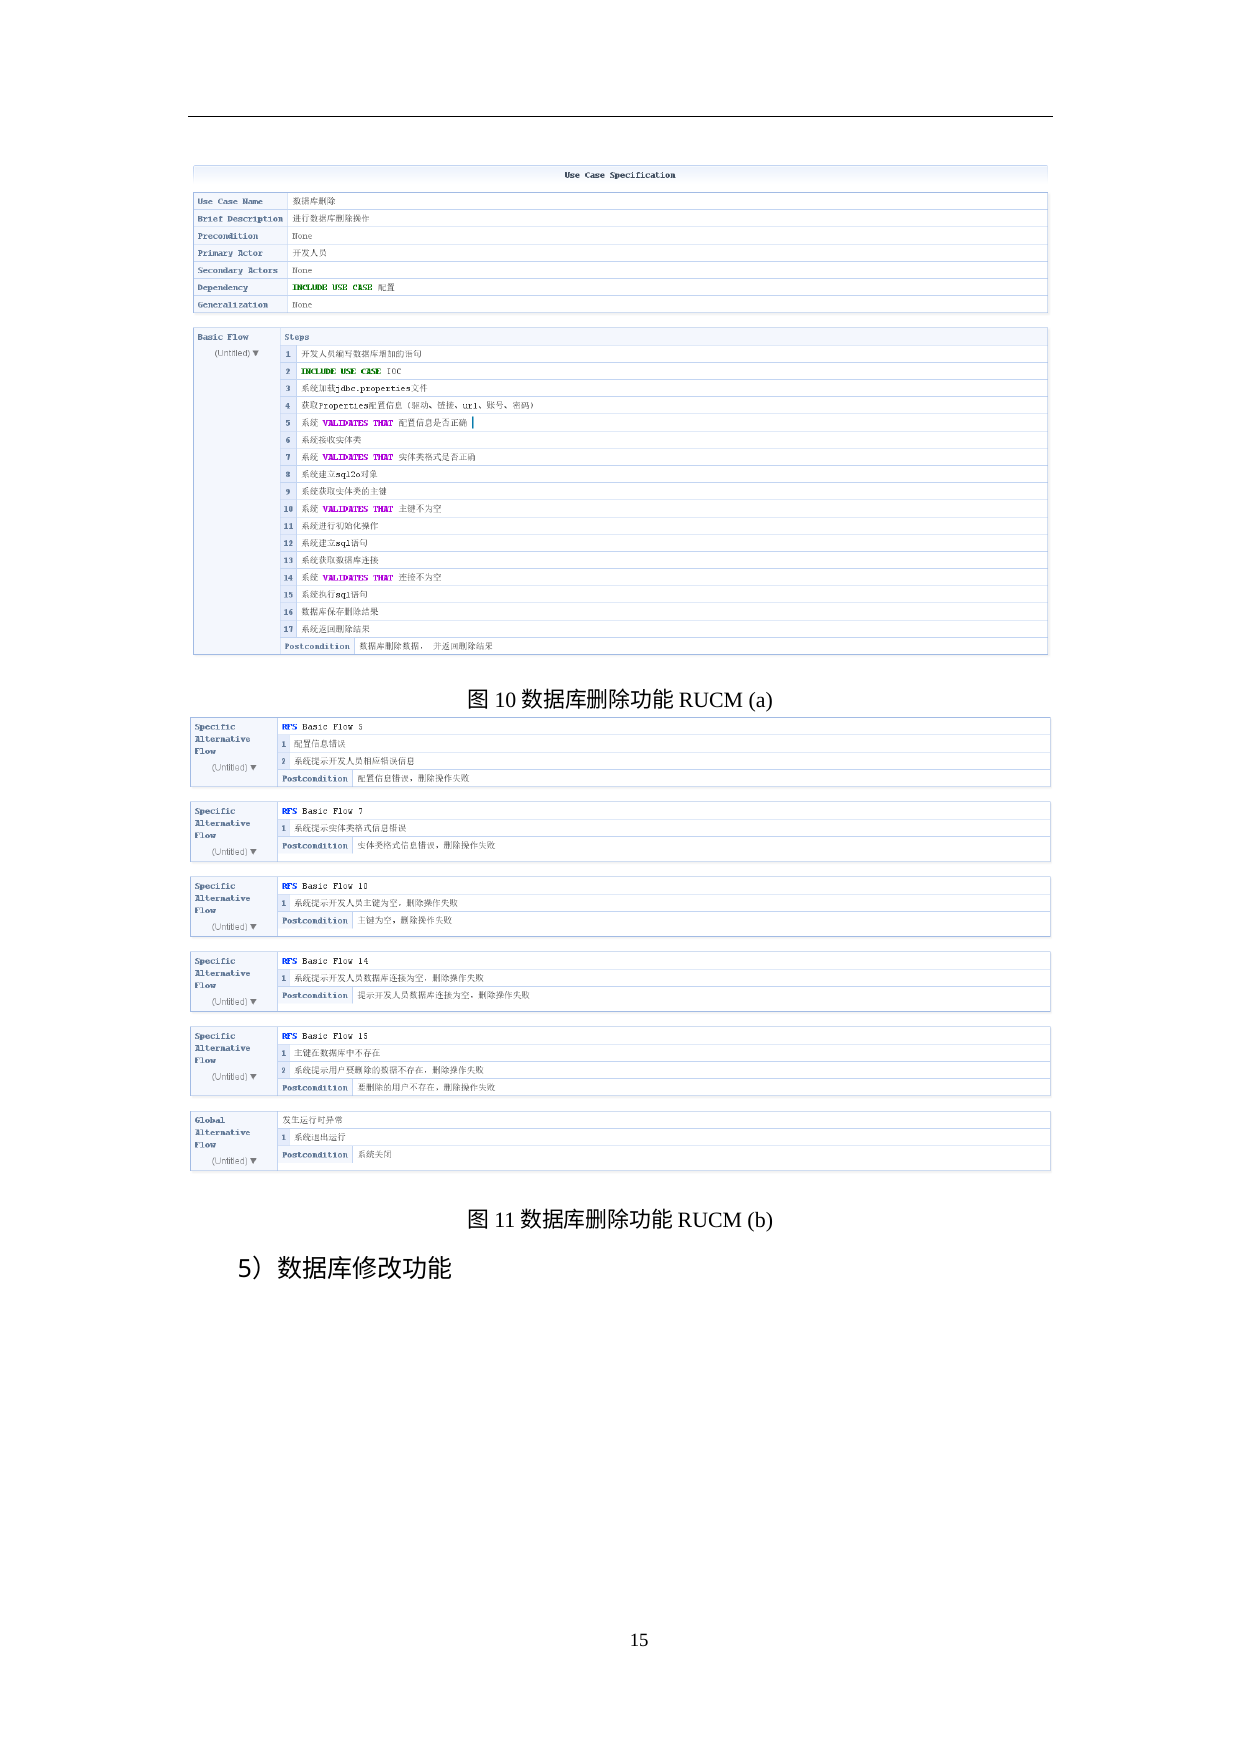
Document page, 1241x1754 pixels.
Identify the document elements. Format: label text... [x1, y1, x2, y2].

text 图 11 数据库删除功能RUCM (b) [187, 1202, 1053, 1234]
text 图 10 数据库删除功能RUCM (a) [187, 682, 1053, 714]
picture [187, 162, 1053, 661]
picture [187, 714, 1053, 1176]
text 5）数据库修改功能 [187, 1234, 1053, 1299]
